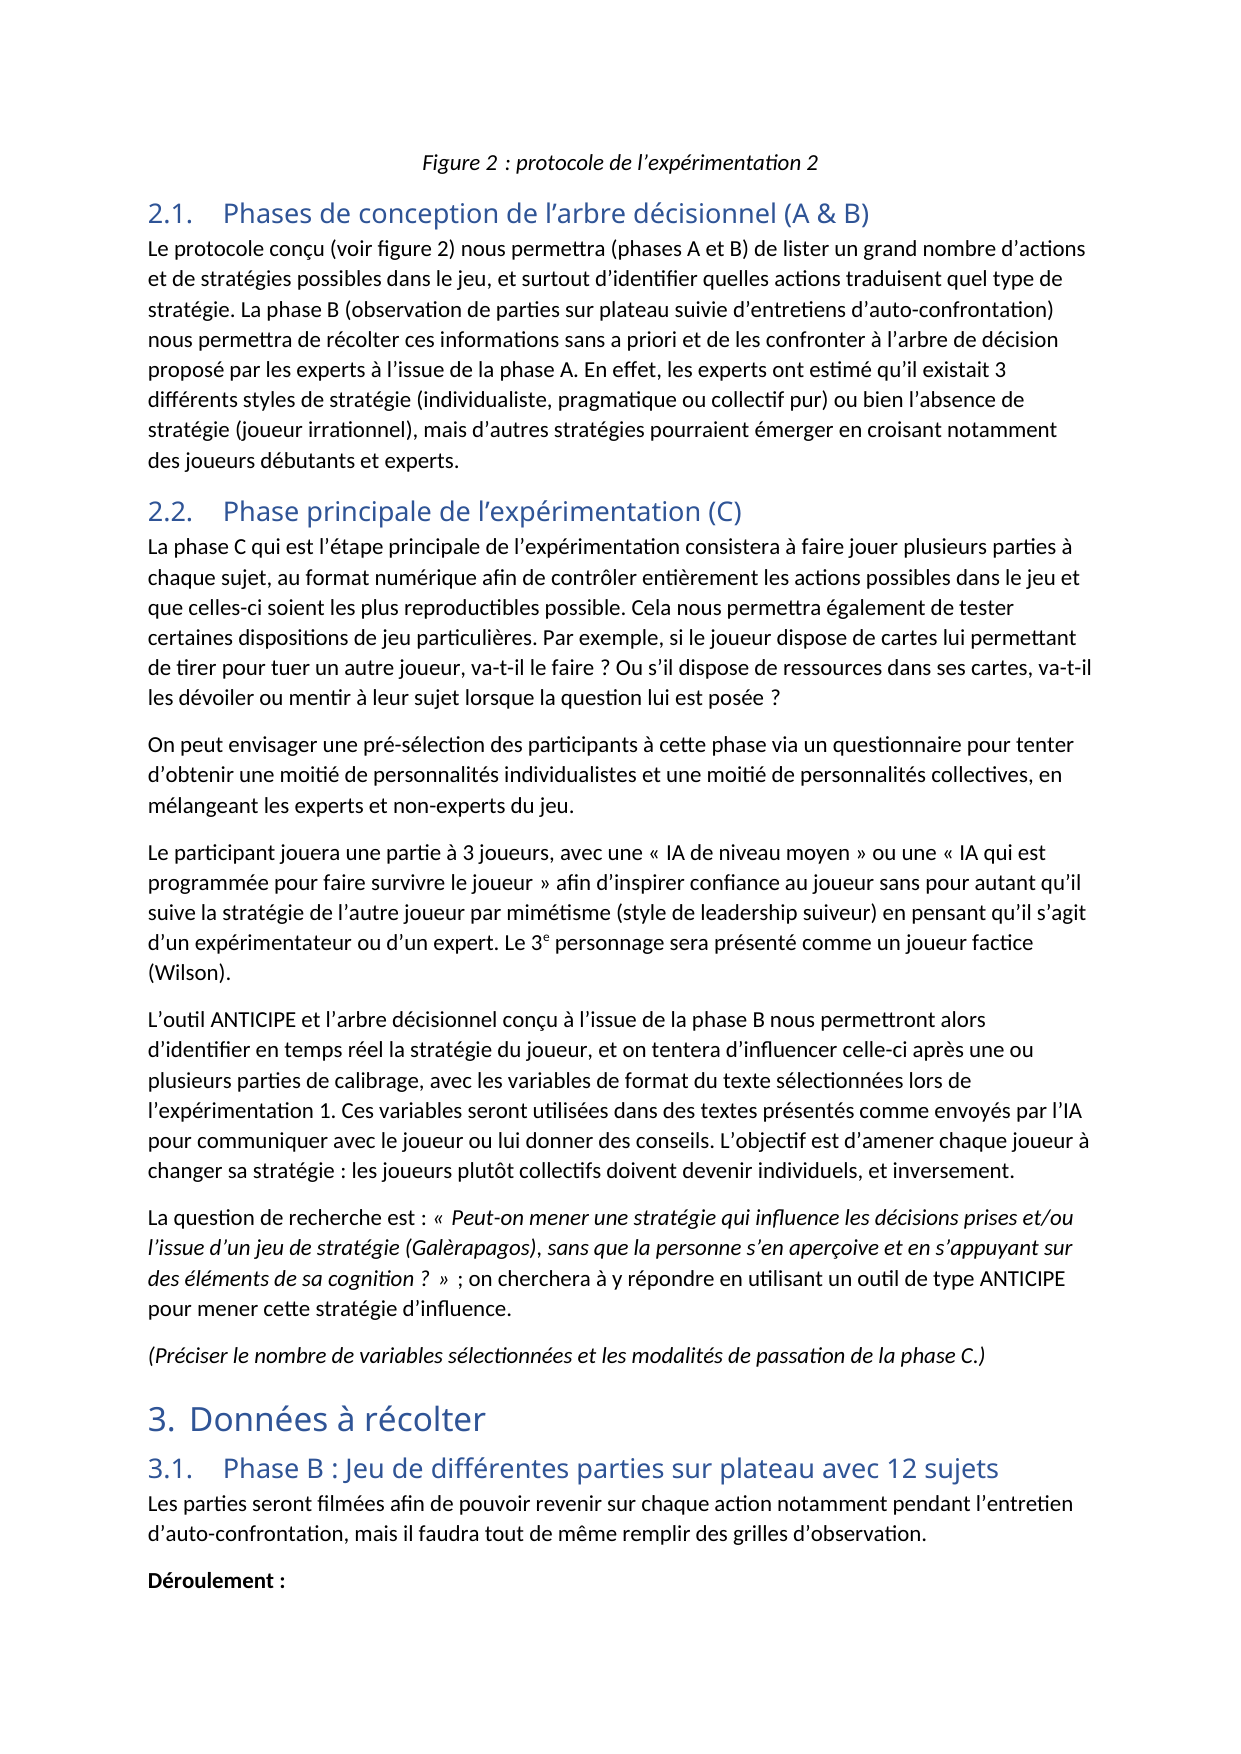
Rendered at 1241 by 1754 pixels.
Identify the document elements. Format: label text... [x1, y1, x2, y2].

text L’outil ANTICIPE et l’arbre décisionnel conçu à l’issue de la phase B nous permettront alors d’identifier en temps réel la stratégie du joueur, et on tentera d’influencer celle-ci après une ou plusieurs parties de calibrage, avec les variables de format du texte sélectionnées lors de l’expérimentation 1. Ces variables seront utilisées dans des textes présentés comme envoyés par l’IA pour communiquer avec le joueur ou lui donner des conseils. L’objectif est d’amener chaque joueur à changer sa stratégie : les joueurs plutôt collectifs doivent devenir individuels, et inversement. [148, 1005, 1093, 1184]
text La phase C qui est l’étape principale de l’expérimentation consistera à faire jouer plusieurs parties à chaque sujet, au format numérique afin de contrôler entièrement les actions possibles dans le jeu et que celles-ci soient les plus reproductibles possible. Cela nous permettra également de tester certaines dispositions de jeu particulières. Par exemple, si le joueur dispose de cartes lui permettant de tirer pour tuer un autre joueur, va-t-il le faire ? Ou s’il dispose de ressources dans ses cartes, va-t-il les dévoiler ou mentir à leur sujet lorsque la question lui est posée ? [148, 532, 1093, 711]
text Déroulement : [148, 1566, 1093, 1594]
text Les parties seront filmées afin de pouvoir revenir sur chaque action notamment pendant l’entretien d’auto-confrontation, mais il faudra tout de même remplir des grilles d’observation. [148, 1489, 1093, 1547]
subtitle Phase B : Jeu de différentes parties sur plateau avec 12 sujets [148, 1449, 1093, 1486]
text La question de recherche est : « Peut-on mener une stratégie qui influence les décisions prises et/ou l’issue d’un jeu de stratégie (Galèrapagos), sans que la personne s’en aperçoive et en s’appuyant sur des éléments de sa cognition ? » ; on cherchera à y répondre en utilisant un outil de type ANTICIPE pour mener cette stratégie d’influence. [148, 1203, 1093, 1322]
text On peut envisager une pré-sélection des participants à cette phase via un questionnaire pour tenter d’obtenir une moitié de personnalités individualistes et une moitié de personnalités collectives, en mélangeant les experts et non-experts du jeu. [148, 730, 1093, 819]
subtitle Données à récolter [148, 1396, 1093, 1441]
text (Préciser le nombre de variables sélectionnées et les modalités de passation de la phase C.) [148, 1341, 1093, 1369]
text Le protocole conçu (voir figure 2) nous permettra (phases A et B) de lister un grand nombre d’actions et de stratégies possibles dans le jeu, et surtout d’identifier quelles actions traduisent quel type de stratégie. La phase B (observation de parties sur plateau suivie d’entretiens d’auto-confrontation) nous permettra de récolter ces informations sans a priori et de les confronter à l’arbre de décision proposé par les experts à l’issue de la phase A. En effet, les experts ont estimé qu’il existait 3 différents styles de stratégie (individualiste, pragmatique ou collectif pur) ou bien l’absence de stratégie (joueur irrationnel), mais d’autres stratégies pourraient émerger en croisant notamment des joueurs débutants et experts. [148, 234, 1093, 474]
subtitle Phase principale de l’expérimentation (C) [148, 493, 1093, 529]
text Figure 2 : protocole de l’expérimentation 2 [148, 148, 1093, 176]
subtitle Phases de conception de l’arbre décisionnel (A & B) [148, 194, 1093, 231]
text Le participant jouera une partie à 3 joueurs, avec une « IA de niveau moyen » ou une « IA qui est programmée pour faire survivre le joueur » afin d’inspirer confiance au joueur sans pour autant qu’il suive la stratégie de l’autre joueur par mimétisme (style de leadership suiveur) en pensant qu’il s’agit d’un expérimentateur ou d’un expert. Le 3e personnage sera présenté comme un joueur factice (Wilson). [148, 838, 1093, 986]
